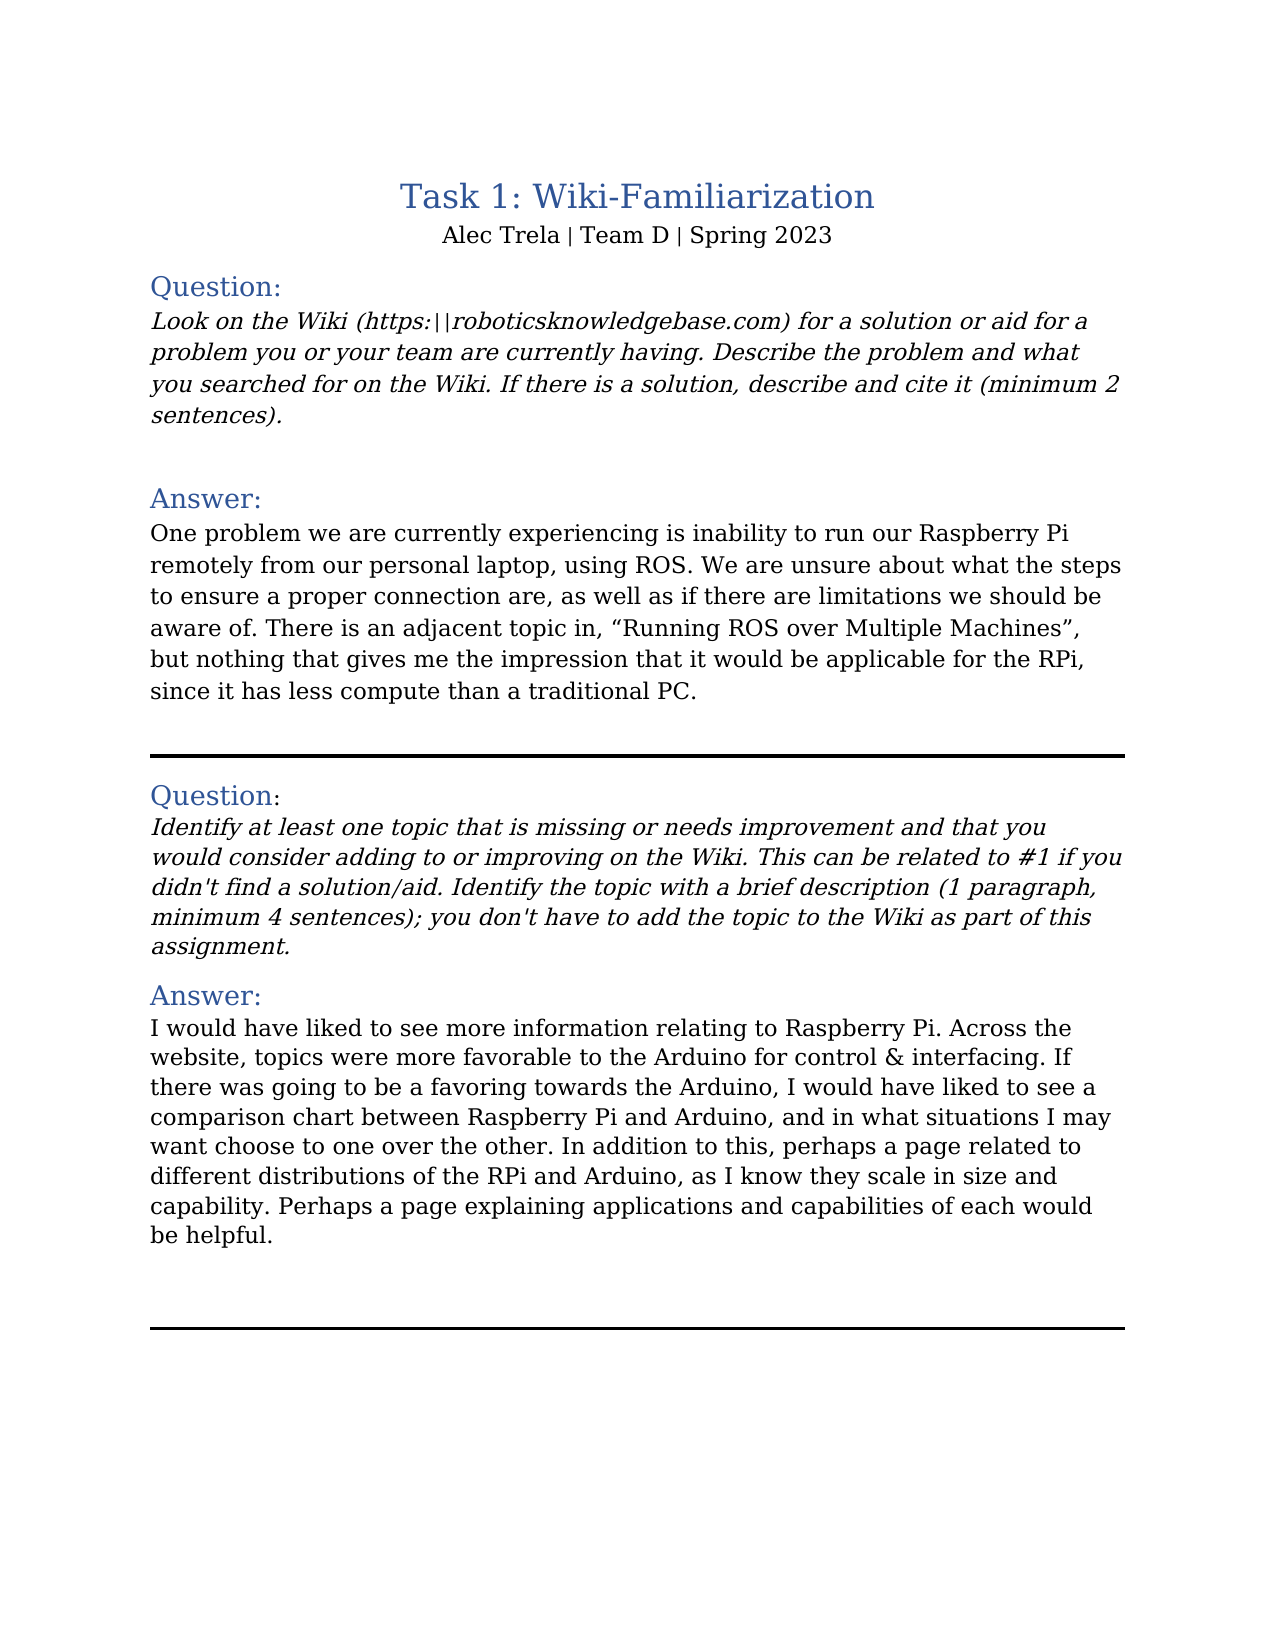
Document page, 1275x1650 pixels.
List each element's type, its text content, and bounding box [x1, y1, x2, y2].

text One problem we are currently experiencing is inability to run our Raspberry Pi remotely from our personal laptop, using ROS. We are unsure about what the steps to ensure a proper connection are, as well as if there are limitations we should be aware of. There is an adjacent topic in, “Running ROS over Multiple Machines”, but nothing that gives me the impression that it would be applicable for the RPi, since it has less compute than a traditional PC. [150, 519, 1125, 704]
text Alec Trela | Team D | Spring 2023 [150, 221, 1125, 248]
subtitle Answer: [150, 482, 1125, 514]
text Question: Identify at least one topic that is missing or needs improvement and that you would consider adding to or improving on the Wiki. This can be related to #1 if you didn't find a solution/aid. Identify the topic with a brief description (1 paragraph, minimum 4 sentences); you don't have to add the topic to the Wiki as part of this assignment. [150, 778, 1125, 959]
text Look on the Wiki (https:\\roboticsknowledgebase.com) for a solution or aid for a problem you or your team are currently having. Describe the problem and what you searched for on the Wiki. If there is a solution, describe and cite it (minimum 2 sentences). [150, 306, 1125, 461]
subtitle Question: [150, 269, 1125, 302]
subtitle Task 1: Wiki-Familiarization [150, 175, 1125, 215]
subtitle Answer: [150, 978, 1125, 1011]
text I would have liked to see more information relating to Raspberry Pi. Across the website, topics were more favorable to the Arduino for control & interfacing. If there was going to be a favoring towards the Arduino, I would have liked to see a comparison chart between Raspberry Pi and Arduino, and in what situations I may want choose to one over the other. In addition to this, perhaps a page related to different distributions of the RPi and Arduino, as I know they scale in size and capability. Perhaps a page explaining applications and capabilities of each would be helpful. [150, 1013, 1125, 1248]
